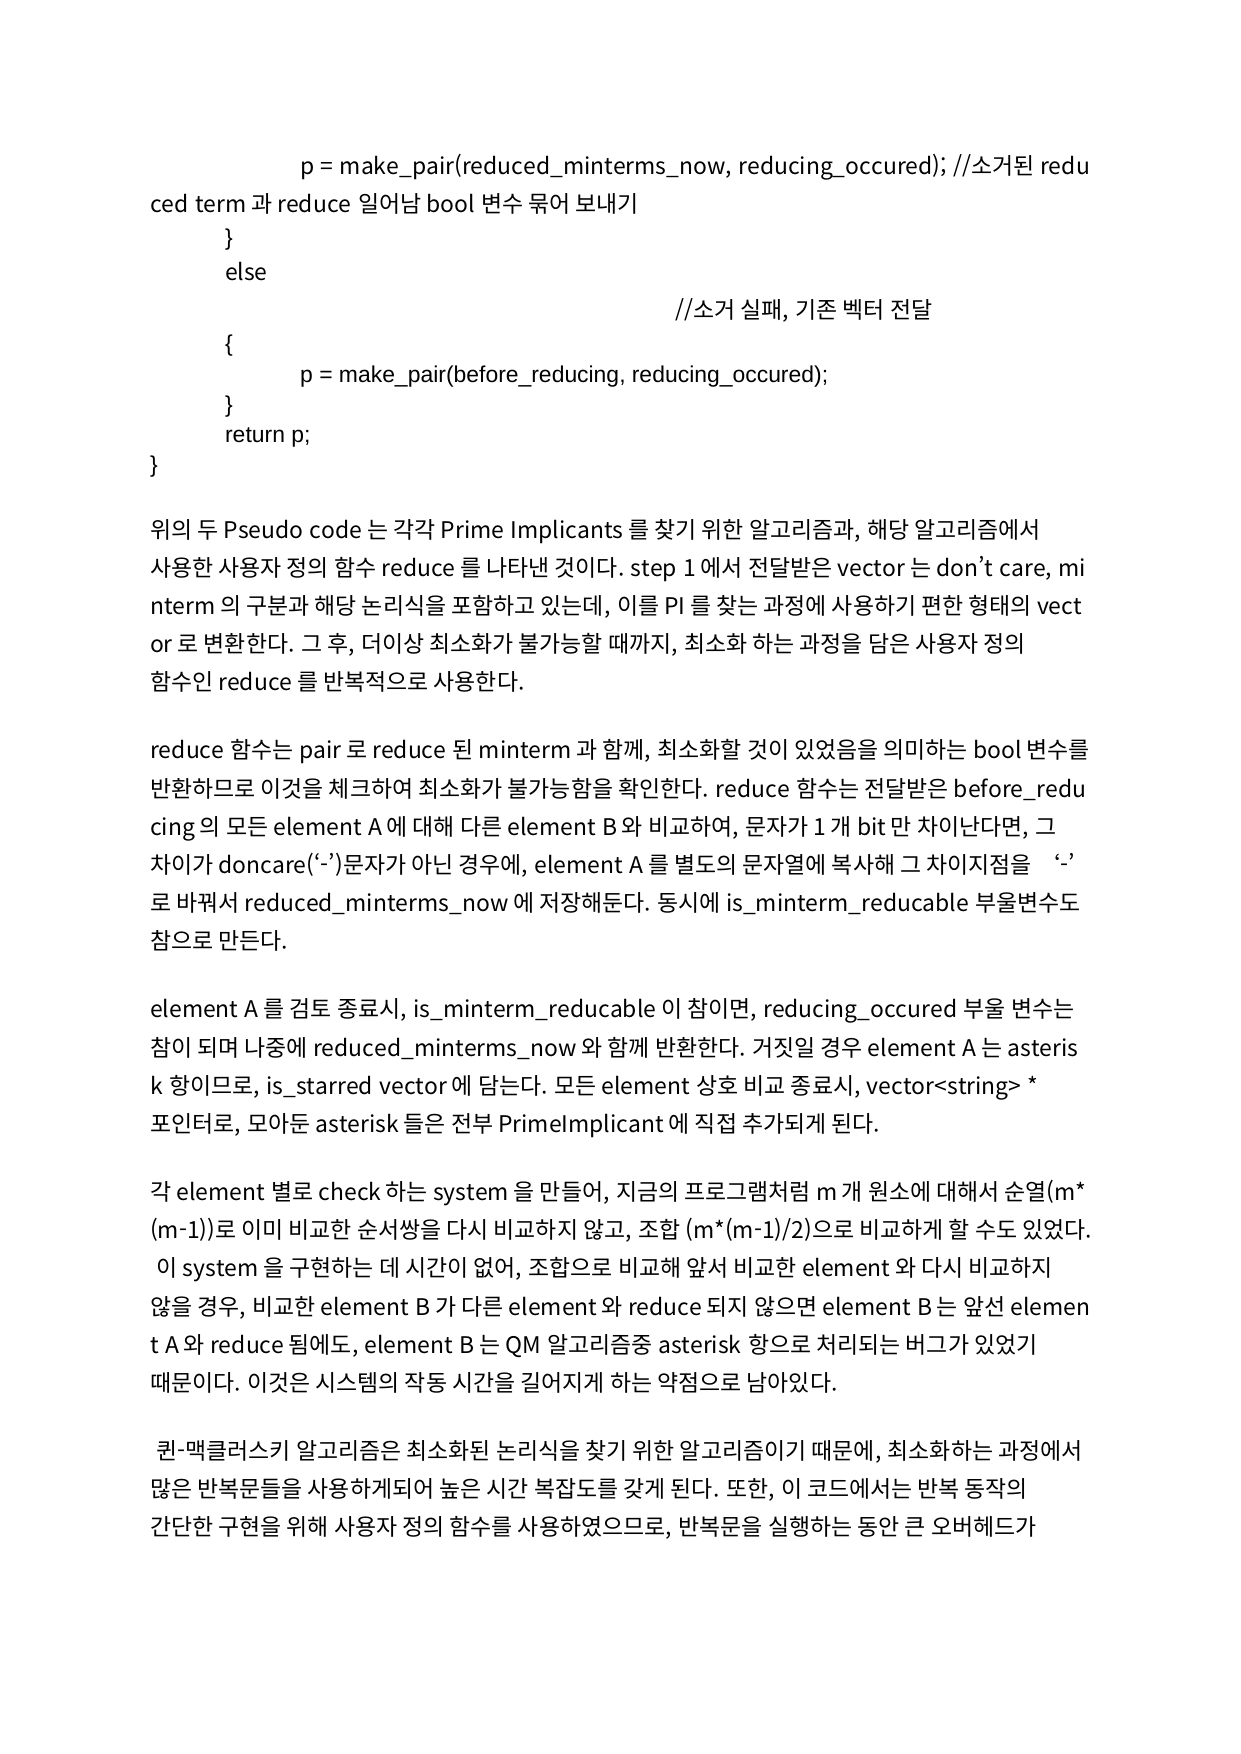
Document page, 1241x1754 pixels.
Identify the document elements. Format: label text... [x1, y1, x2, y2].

text p = make_pair(reduced_minterms_now, reducing_occured); //소거된 reduced term과 reduce 일어남 bool 변수 묶어 보내기 [150, 148, 1090, 219]
text element A를 검토 종료시, is_minterm_reducable이 참이면, reducing_occured 부울 변수는 참이 되며 나중에 reduced_minterms_now와 함께 반환한다. 거짓일 경우 element A는 asterisk 항이므로, is_starred vector에 담는다. 모든 element 상호 비교 종료시, vector<string> *포인터로, 모아둔 asterisk들은 전부 PrimeImplicant에 직접 추가되게 된다. [150, 991, 1090, 1139]
text } [150, 391, 1090, 417]
text } [150, 224, 1090, 250]
text p = make_pair(before_reducing, reducing_occured); [150, 361, 1090, 387]
text 각 element 별로 check하는 system을 만들어, 지금의 프로그램처럼 m개 원소에 대해서 순열(m*(m-1))로 이미 비교한 순서쌍을 다시 비교하지 않고, 조합 (m*(m-1)/2)으로 비교하게 할 수도 있었다. 이 system을 구현하는 데 시간이 없어, 조합으로 비교해 앞서 비교한 element와 다시 비교하지 않을 경우, 비교한 element B가 다른 element와 reduce되지 않으면 element B는 앞선 element A와 reduce됨에도, element B는 QM 알고리즘중 asterisk 항으로 처리되는 버그가 있었기 때문이다. 이것은 시스템의 작동 시간을 길어지게 하는 약점으로 남아있다. [150, 1174, 1090, 1398]
text reduce 함수는 pair로 reduce 된 minterm과 함께, 최소화할 것이 있었음을 의미하는 bool변수를 반환하므로 이것을 체크하여 최소화가 불가능함을 확인한다. reduce 함수는 전달받은 before_reducing의 모든 element A에 대해 다른 element B와 비교하여, 문자가 1개 bit만 차이난다면, 그 차이가 doncare(‘-’)문자가 아닌 경우에, element A를 별도의 문자열에 복사해 그 차이지점을 ‘-’로 바꿔서 reduced_minterms_now에 저장해둔다. 동시에 is_minterm_reducable 부울변수도 참으로 만든다. [150, 732, 1090, 956]
text return p; [150, 421, 1090, 447]
text 위의 두 Pseudo code는 각각 Prime Implicants를 찾기 위한 알고리즘과, 해당 알고리즘에서 사용한 사용자 정의 함수 reduce를 나타낸 것이다. step 1에서 전달받은 vector는 don’t care, minterm의 구분과 해당 논리식을 포함하고 있는데, 이를 PI를 찾는 과정에 사용하기 편한 형태의 vector로 변환한다. 그 후, 더이상 최소화가 불가능할 때까지, 최소화 하는 과정을 담은 사용자 정의 함수인 reduce를 반복적으로 사용한다. [150, 512, 1090, 697]
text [150, 1433, 1090, 1542]
text else //소거 실패, 기존 벡터 전달 [150, 254, 1090, 325]
text } [150, 451, 1090, 477]
text { [150, 330, 1090, 357]
